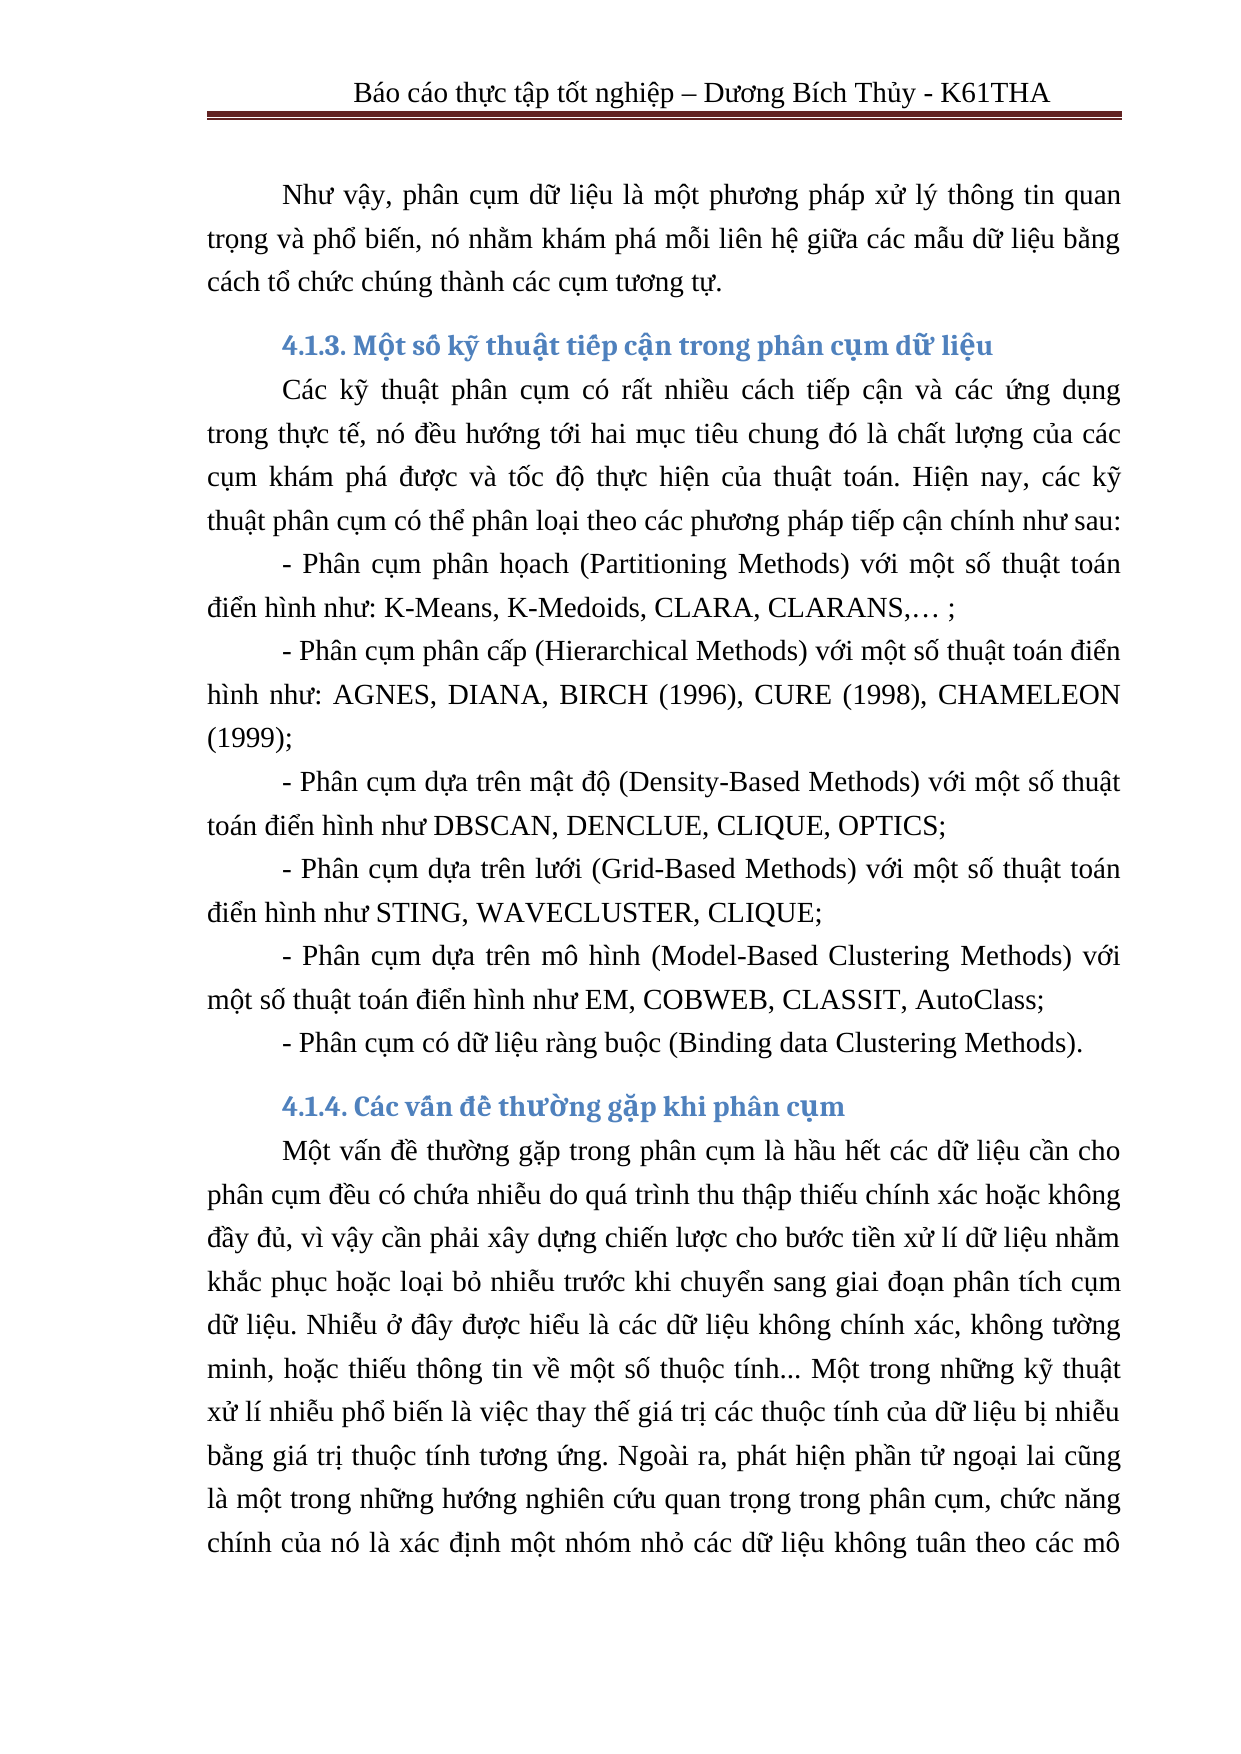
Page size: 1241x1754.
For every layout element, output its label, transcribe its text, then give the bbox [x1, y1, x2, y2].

subtitle 4.1.3. Một số kỹ thuật tiếp cận trong phân cụm dữ liệu [207, 329, 1122, 362]
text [207, 1133, 1122, 1559]
text - Phân cụm dựa trên mô hình (Model-Based Clustering Methods) với một số thuật toán điển hình như EM, COBWEB, CLASSIT, AutoClass; [207, 938, 1122, 1015]
text - Phân cụm phân cấp (Hierarchical Methods) với một số thuật toán điển hình như: AGNES, DIANA, BIRCH (1996), CURE (1998), CHAMELEON (1999); [207, 633, 1122, 754]
text - Phân cụm dựa trên mật độ (Density-Based Methods) với một số thuật toán điển hình như DBSCAN, DENCLUE, CLIQUE, OPTICS; [207, 764, 1122, 841]
subtitle 4.1.4. Các vấn đề thường gặp khi phân cụm [207, 1090, 1122, 1123]
text - Phân cụm phân họach (Partitioning Methods) với một số thuật toán điển hình như: K-Means, K-Medoids, CLARA, CLARANS,… ; [207, 546, 1122, 623]
text Các kỹ thuật phân cụm có rất nhiều cách tiếp cận và các ứng dụng trong thực tế, nó đều hướng tới hai mục tiêu chung đó là chất lượng của các cụm khám phá được và tốc độ thực hiện của thuật toán. Hiện nay, các kỹ thuật phân cụm có thể phân loại theo các phương pháp tiếp cận chính như sau: [207, 372, 1122, 536]
text - Phân cụm dựa trên lưới (Grid-Based Methods) với một số thuật toán điển hình như STING, WAVECLUSTER, CLIQUE; [207, 851, 1122, 928]
text - Phân cụm có dữ liệu ràng buộc (Binding data Clustering Methods). [207, 1025, 1122, 1059]
text Như vậy, phân cụm dữ liệu là một phương pháp xử lý thông tin quan trọng và phổ biến, nó nhằm khám phá mỗi liên hệ giữa các mẫu dữ liệu bằng cách tổ chức chúng thành các cụm tương tự. [207, 177, 1122, 298]
